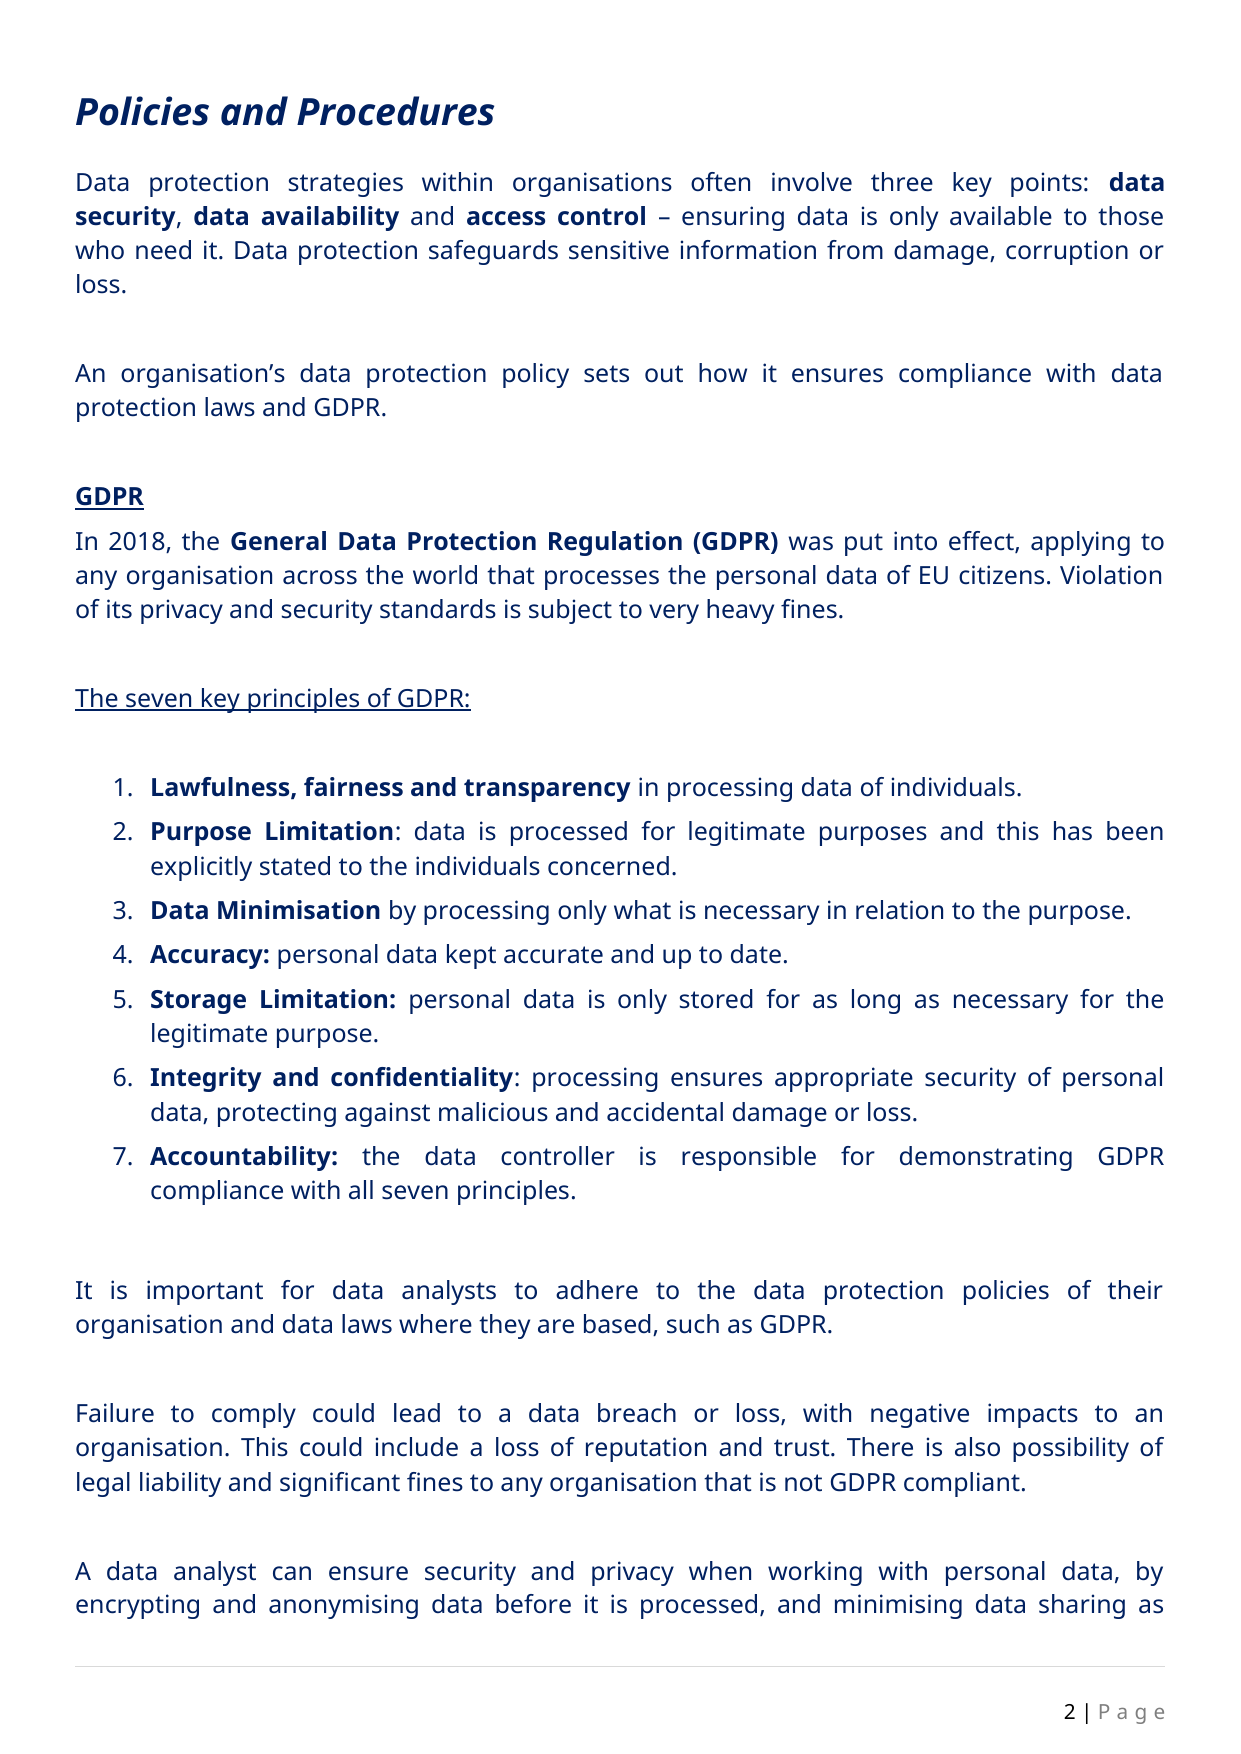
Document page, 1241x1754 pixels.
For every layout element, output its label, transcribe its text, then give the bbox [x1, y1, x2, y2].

list Accountability: the data controller is responsible for demonstrating GDPR compliance with all seven principles. [112, 1139, 1165, 1207]
list Integrity and confidentiality: processing ensures appropriate security of personal data, protecting against malicious and accidental damage or loss. [112, 1060, 1165, 1128]
text Data protection strategies within organisations often involve three key points: data security, data availability and access control – ensuring data is only available to those who need it. Data protection safeguards sensitive information from damage, corruption or loss. [75, 165, 1165, 301]
list Storage Limitation: personal data is only stored for as long as necessary for the legitimate purpose. [112, 982, 1165, 1050]
list Accuracy: personal data kept accurate and up to date. [112, 937, 1165, 971]
list Purpose Limitation: data is processed for legitimate purposes and this has been explicitly stated to the individuals concerned. [112, 814, 1165, 882]
text An organisation’s data protection policy sets out how it ensures compliance with data protection laws and GDPR. [75, 356, 1165, 424]
text GDPR [75, 479, 1165, 513]
text In 2018, the General Data Protection Regulation (GDPR) was put into effect, applying to any organisation across the world that processes the personal data of EU citizens. Violation of its privacy and security standards is subject to very heavy fines. [75, 523, 1165, 626]
list Data Minimisation by processing only what is necessary in relation to the purpose. [112, 893, 1165, 927]
text Failure to comply could lead to a data breach or loss, with negative impacts to an organisation. This could include a loss of reputation and trust. There is also possibility of legal liability and significant fines to any organisation that is not GDPR compliant. [75, 1396, 1165, 1498]
text Policies and Procedures [75, 85, 1165, 136]
text It is important for data analysts to adhere to the data protection policies of their organisation and data laws where they are based, such as GDPR. [75, 1273, 1165, 1341]
list Lawfulness, fairness and transparency in processing data of individuals. [112, 769, 1165, 804]
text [75, 1553, 1165, 1621]
text The seven key principles of GDPR: [75, 681, 1165, 715]
